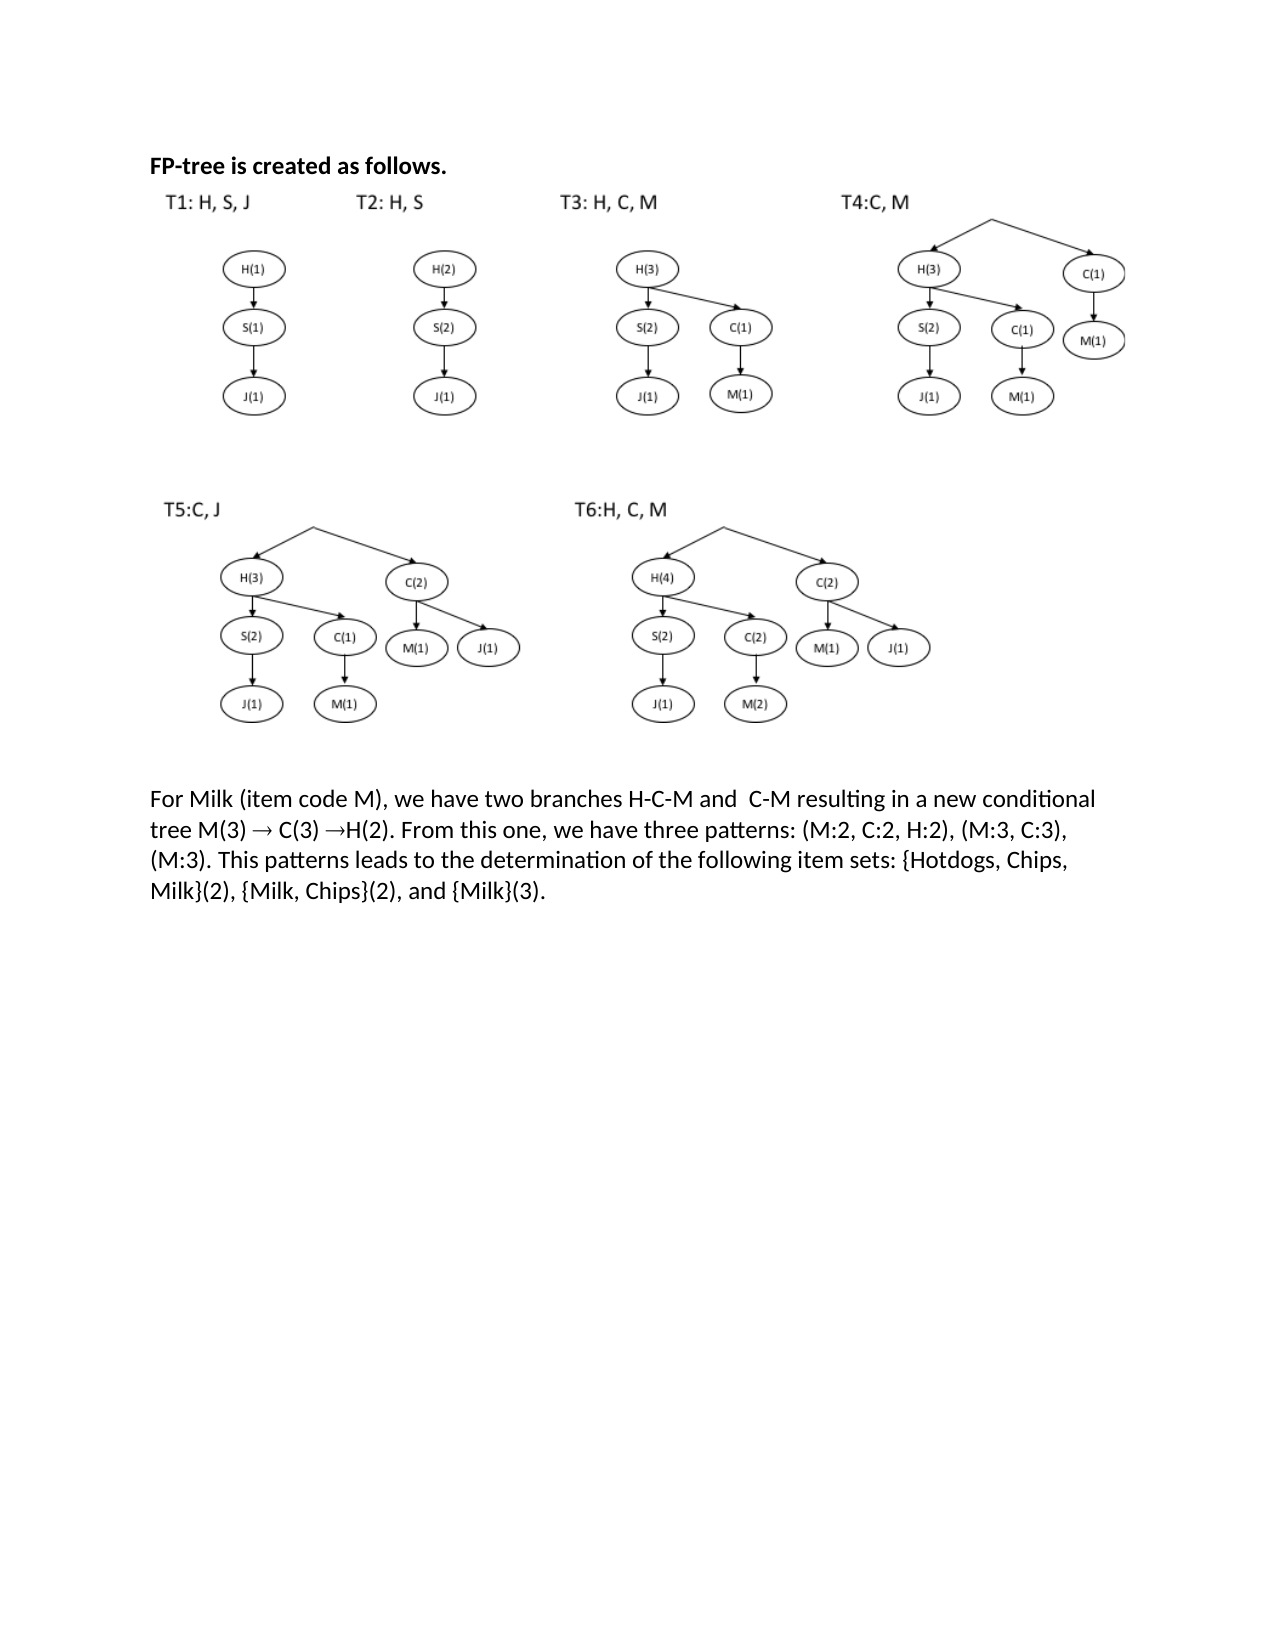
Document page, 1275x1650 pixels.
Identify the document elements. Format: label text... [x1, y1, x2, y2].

picture [150, 180, 1125, 723]
text FP-tree is created as follows. [150, 150, 1125, 180]
text For Milk (item code M), we have two branches H-C-M and C-M resulting in a new conditional tree M(3) C(3) H(2). From this one, we have three patterns: (M:2, C:2, H:2), (M:3, C:3), (M:3). This patterns leads to the determination of the following item sets: {Hotdogs, Chips, Milk}(2), {Milk, Chips}(2), and {Milk}(3). [150, 784, 1125, 906]
